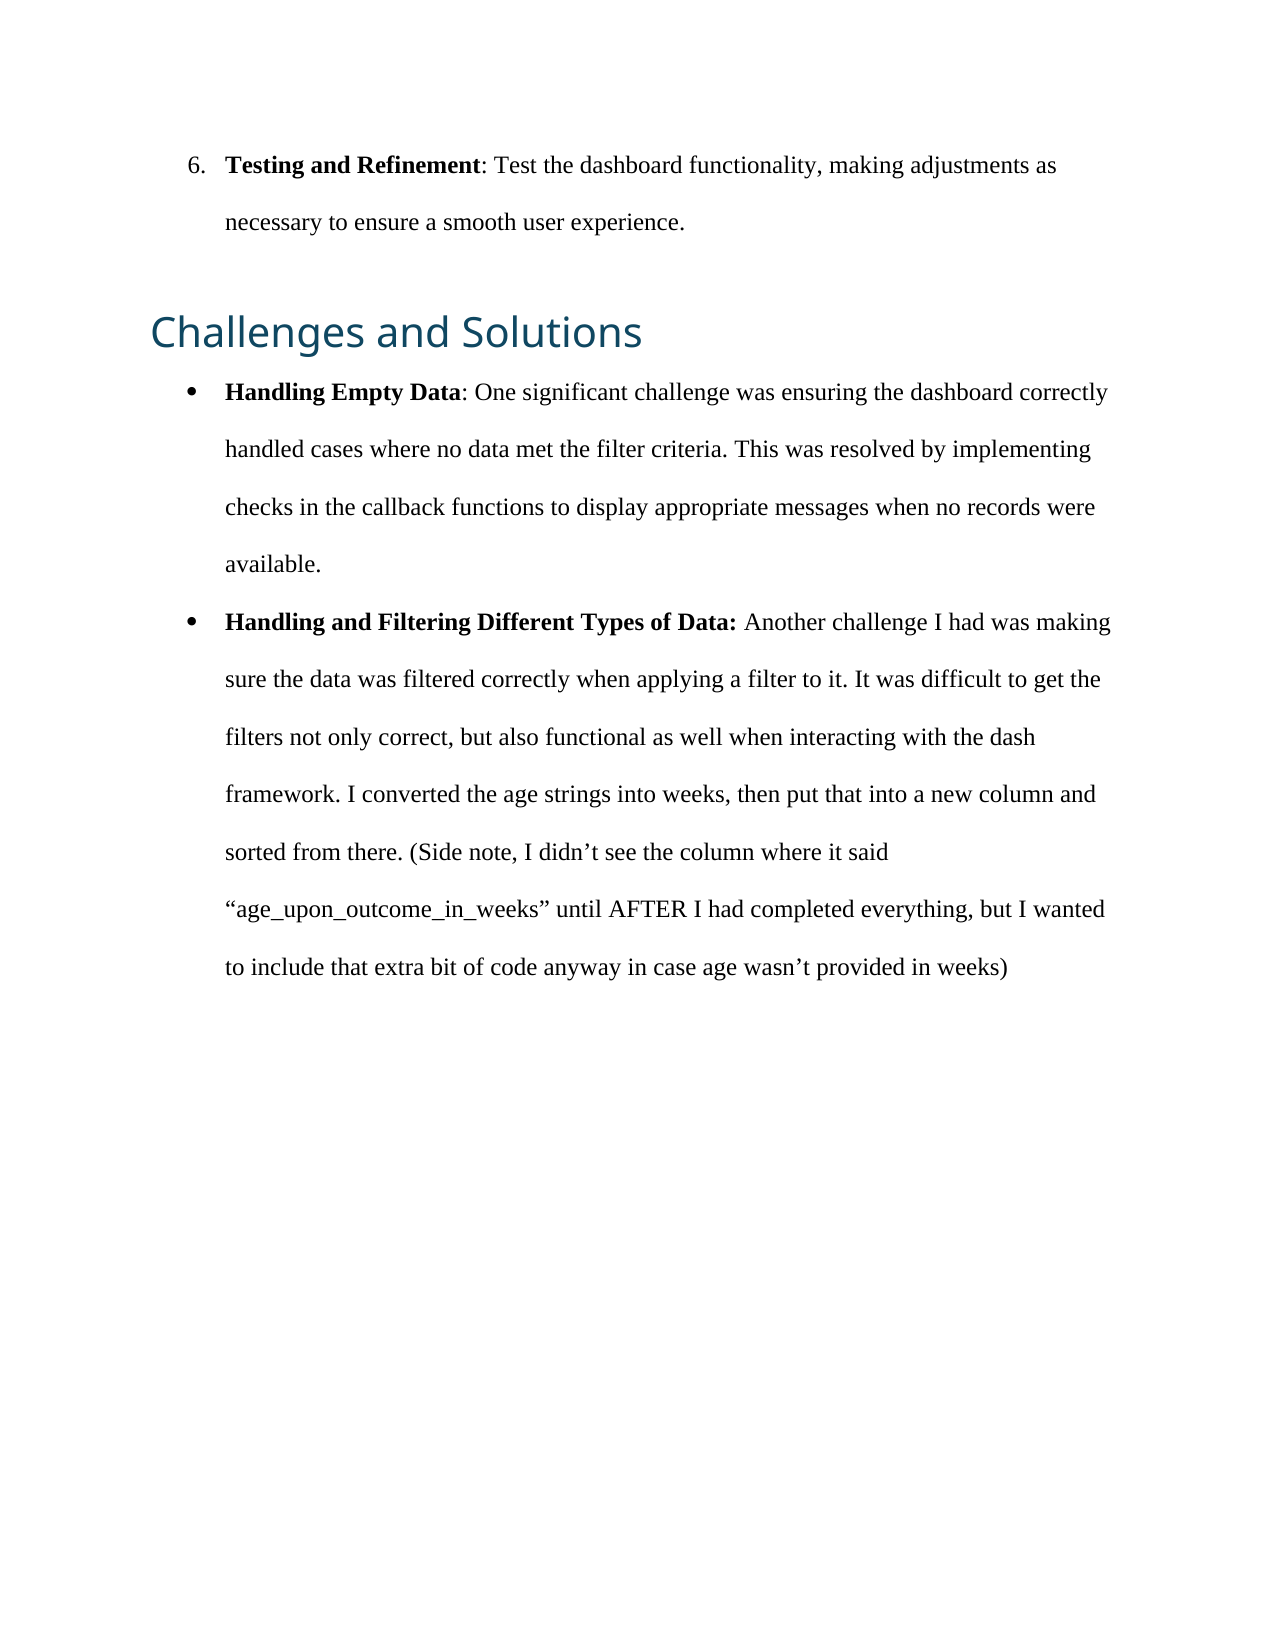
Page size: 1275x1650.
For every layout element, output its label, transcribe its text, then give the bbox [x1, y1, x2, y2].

list Testing and Refinement: Test the dashboard functionality, making adjustments as necessary to ensure a smooth user experience. [187, 150, 1125, 236]
list Handling Empty Data: One significant challenge was ensuring the dashboard correctly handled cases where no data met the filter criteria. This was resolved by implementing checks in the callback functions to display appropriate messages when no records were available. [187, 377, 1125, 578]
list Handling and Filtering Different Types of Data: Another challenge I had was making sure the data was filtered correctly when applying a filter to it. It was difficult to get the filters not only correct, but also functional as well when interacting with the dash framework. I converted the age strings into weeks, then put that into a new column and sorted from there. (Side note, I didn’t see the column where it said “age_upon_outcome_in_weeks” until AFTER I had completed everything, but I wanted to include that extra bit of code anyway in case age wasn’t provided in weeks) [187, 607, 1125, 980]
subtitle Challenges and Solutions [150, 302, 1125, 359]
